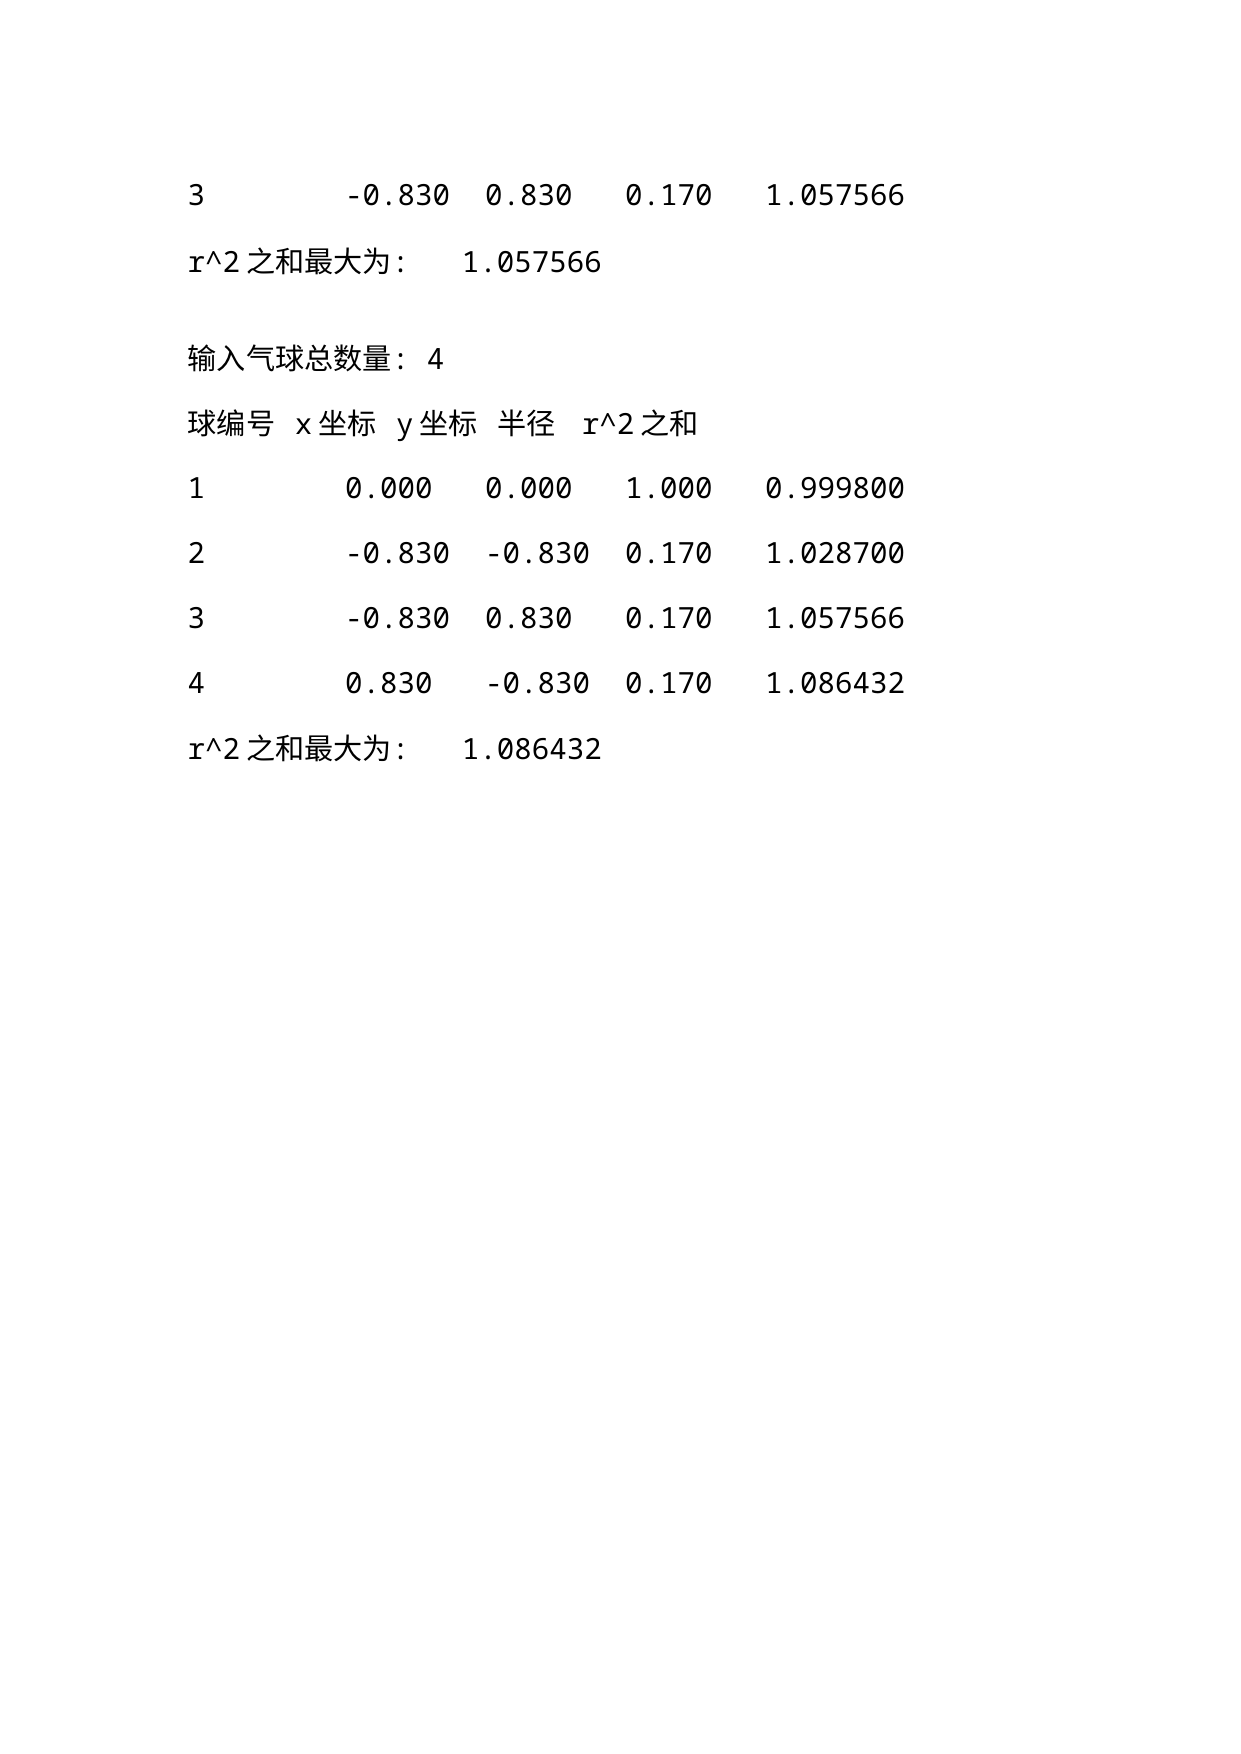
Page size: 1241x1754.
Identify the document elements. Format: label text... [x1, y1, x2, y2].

text 输入气球总数量: 4 [187, 324, 1053, 389]
text r^2之和最大为: 1.057566 [187, 227, 1053, 292]
text 3 -0.830 0.830 0.170 1.057566 [187, 584, 1053, 649]
text 1 0.000 0.000 1.000 0.999800 [187, 454, 1053, 519]
text 2 -0.830 -0.830 0.170 1.028700 [187, 519, 1053, 584]
text 球编号 x坐标 y坐标 半径 r^2之和 [187, 389, 1053, 454]
text r^2之和最大为: 1.086432 [187, 714, 1053, 779]
text 4 0.830 -0.830 0.170 1.086432 [187, 649, 1053, 714]
text 3 -0.830 0.830 0.170 1.057566 [187, 162, 1053, 227]
